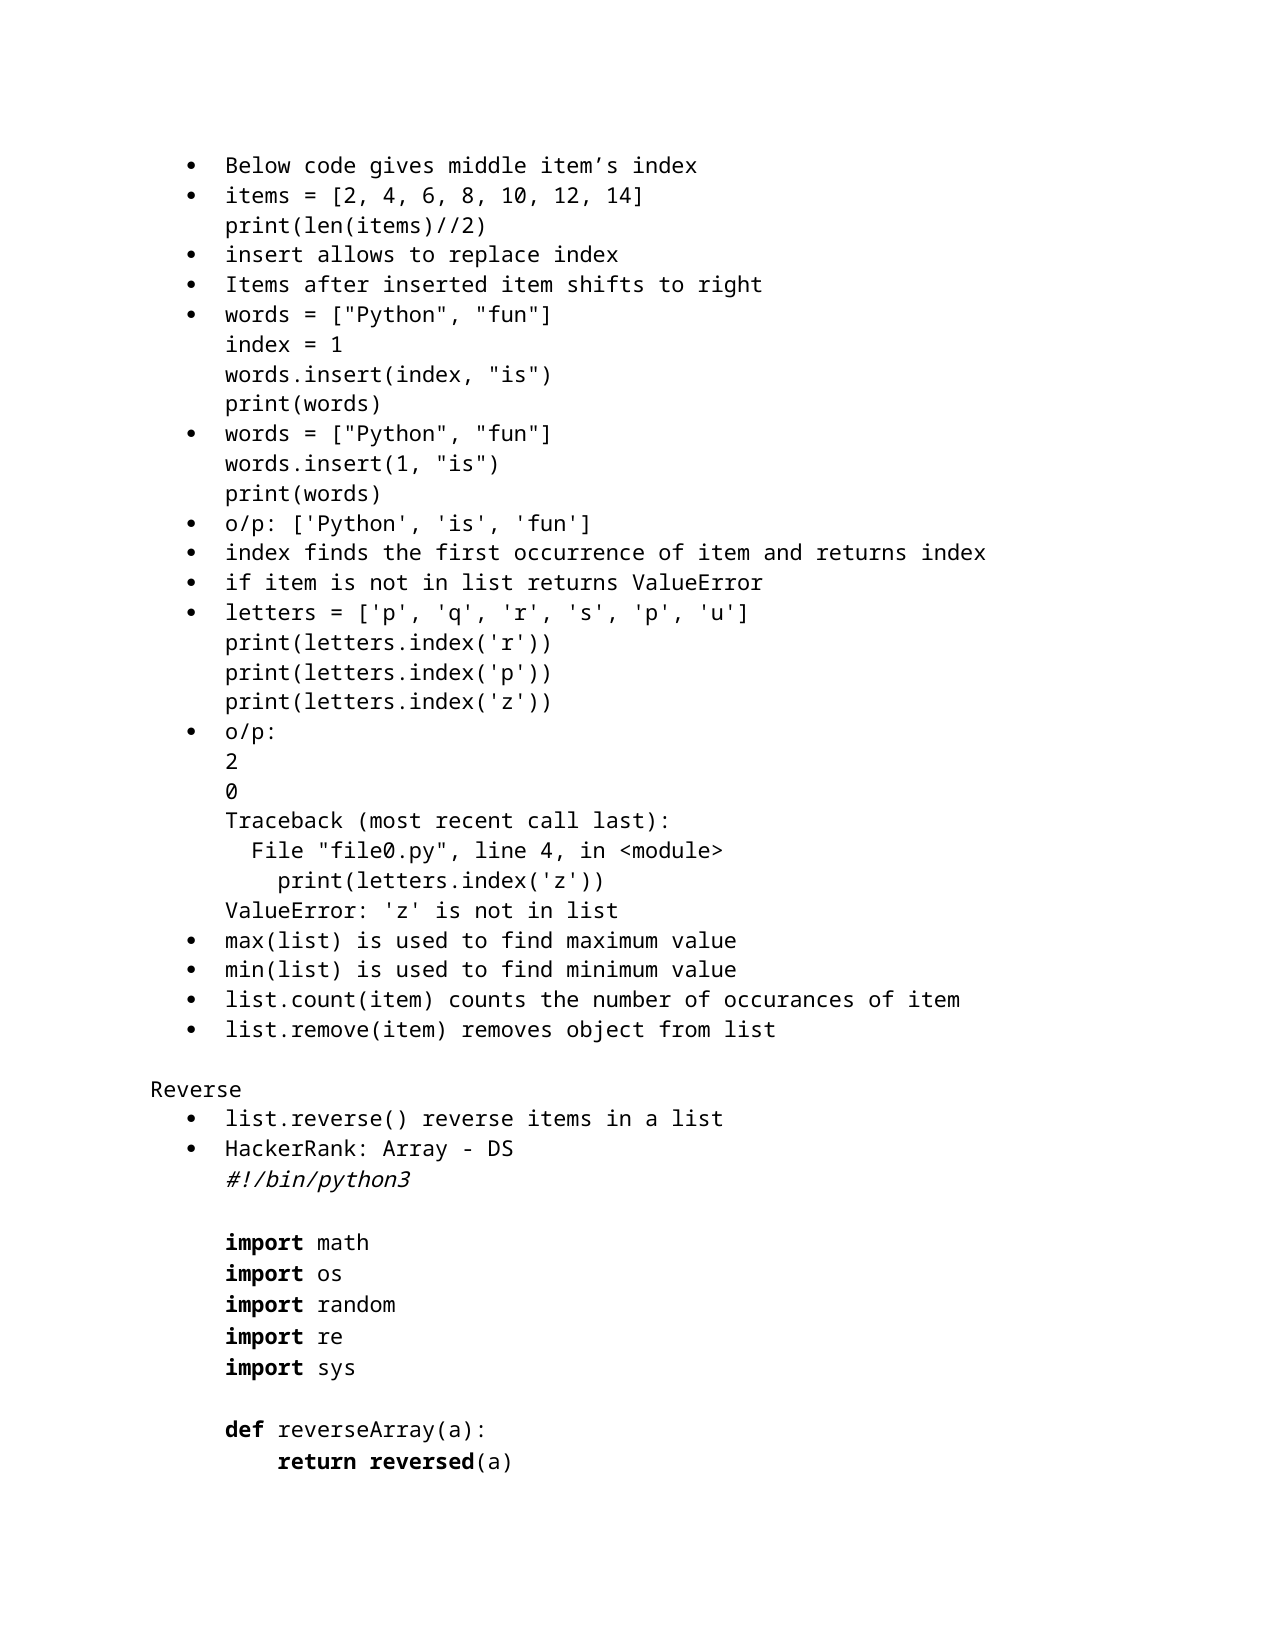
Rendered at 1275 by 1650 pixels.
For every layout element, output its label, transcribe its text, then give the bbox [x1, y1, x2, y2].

list print(letters.index('z')) [225, 865, 1125, 895]
list if item is not in list returns ValueError [187, 567, 1125, 597]
list insert allows to replace index [187, 239, 1125, 269]
list list.count(item) counts the number of occurances of item [187, 984, 1125, 1014]
text print(words) [150, 478, 1125, 507]
list letters = ['p', 'q', 'r', 's', 'p', 'u'] [187, 597, 1125, 627]
list index = 1 [225, 329, 1125, 358]
list HackerRank: Array - DS [187, 1133, 1125, 1163]
text return reversed(a) [225, 1444, 1125, 1475]
list print(letters.index('r')) [225, 627, 1125, 656]
list index finds the first occurrence of item and returns index [187, 537, 1125, 567]
list list.remove(item) removes object from list [187, 1014, 1125, 1044]
list Traceback (most recent call last): [225, 805, 1125, 835]
text import sys [225, 1350, 1125, 1382]
list list.reverse() reverse items in a list [187, 1103, 1125, 1133]
list File "file0.py", line 4, in <module> [225, 835, 1125, 865]
list min(list) is used to find minimum value [187, 954, 1125, 984]
list print(letters.index('z')) [225, 686, 1125, 716]
text import random [225, 1288, 1125, 1319]
list ValueError: 'z' is not in list [225, 895, 1125, 924]
list words = ["Python", "fun"] [187, 418, 1125, 448]
list items = [2, 4, 6, 8, 10, 12, 14] [187, 180, 1125, 209]
text def reverseArray(a): [225, 1413, 1125, 1444]
list o/p: [187, 716, 1125, 746]
list Below code gives middle item’s index [187, 150, 1125, 180]
text Reverse [150, 1073, 1125, 1103]
text words.insert(1, "is") [150, 448, 1125, 478]
text import re [225, 1319, 1125, 1350]
list 0 [225, 776, 1125, 805]
list words.insert(index, "is") [225, 358, 1125, 388]
list 2 [225, 746, 1125, 776]
list print(letters.index('p')) [225, 656, 1125, 686]
list words = ["Python", "fun"] [187, 299, 1125, 329]
list print(words) [225, 388, 1125, 418]
text #!/bin/python3 [225, 1163, 1125, 1194]
list o/p: ['Python', 'is', 'fun'] [187, 507, 1125, 537]
text import os [225, 1257, 1125, 1288]
text import math [225, 1225, 1125, 1257]
list max(list) is used to find maximum value [187, 924, 1125, 954]
list Items after inserted item shifts to right [187, 269, 1125, 299]
list print(len(items)//2) [225, 209, 1125, 239]
